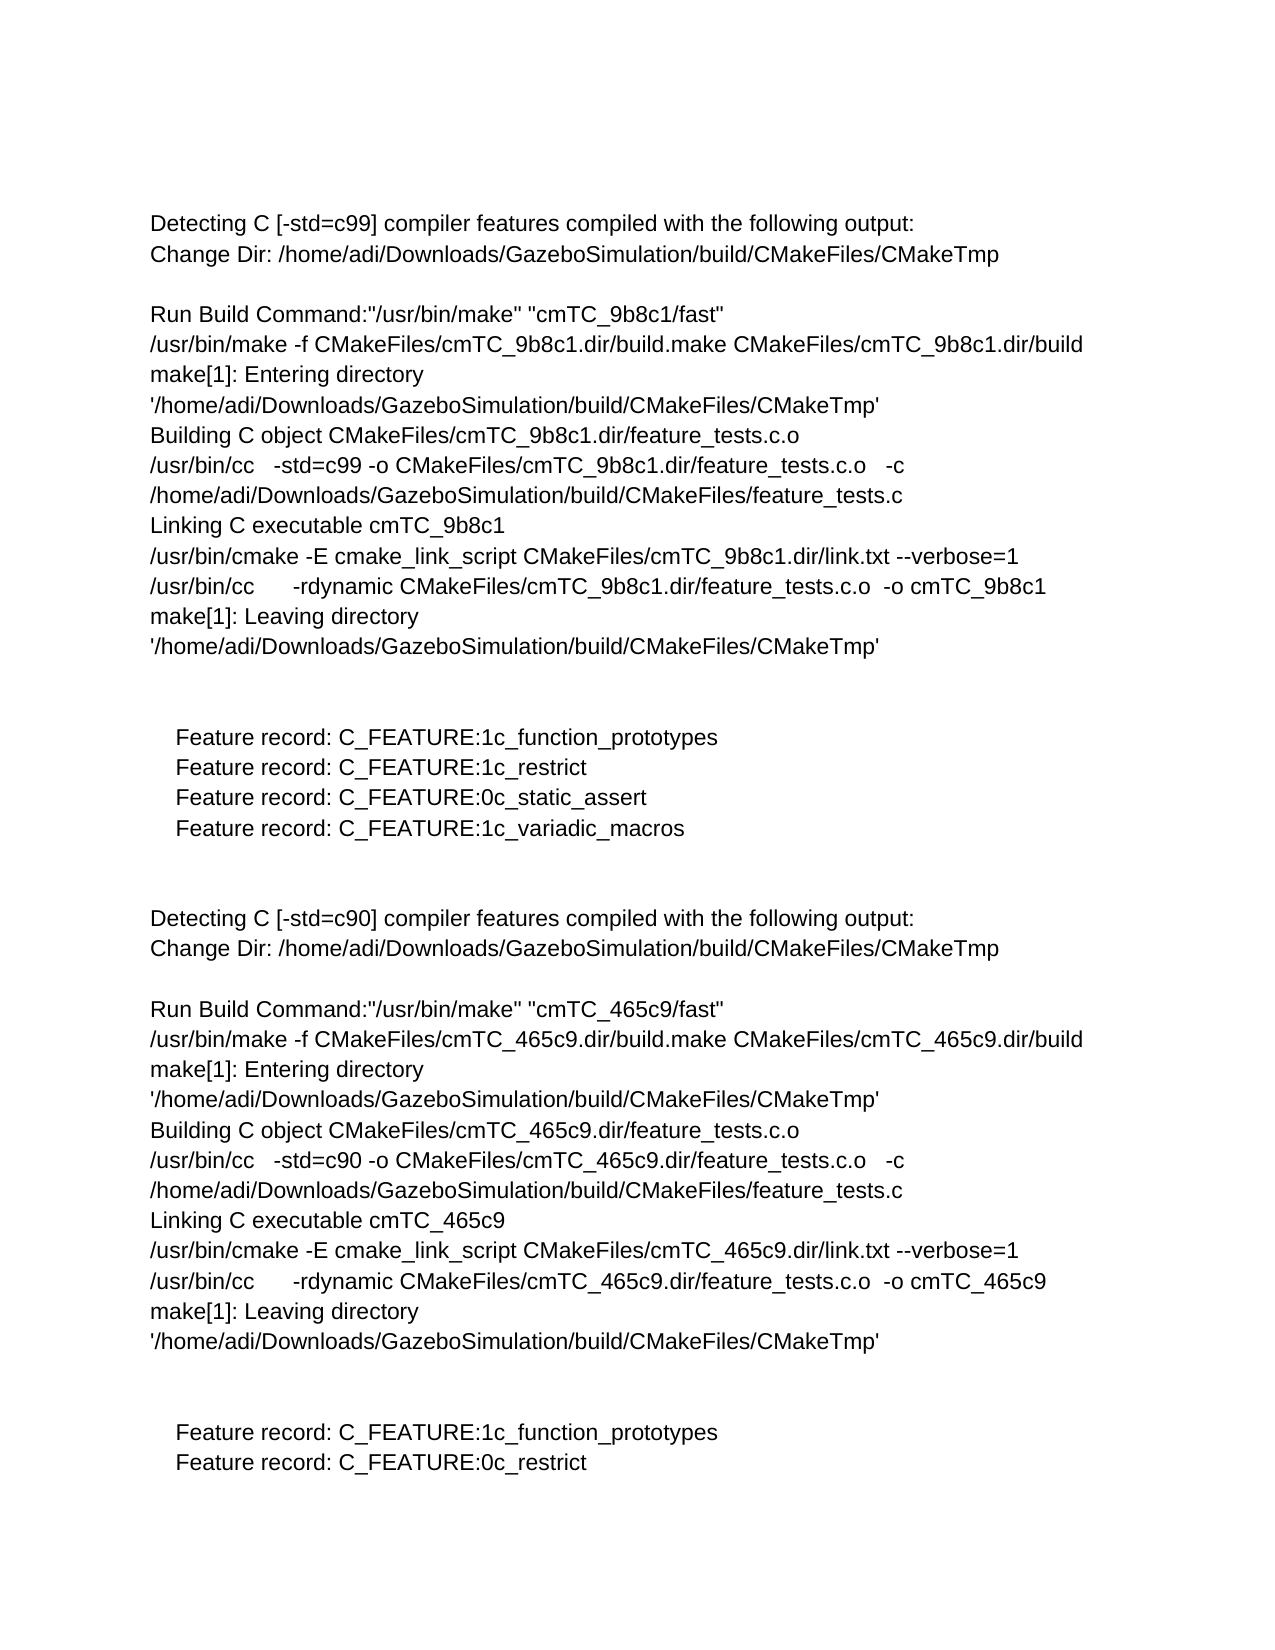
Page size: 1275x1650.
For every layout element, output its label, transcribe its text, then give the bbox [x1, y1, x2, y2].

text Building C object CMakeFiles/cmTC_465c9.dir/feature_tests.c.o [150, 1117, 1125, 1143]
text Feature record: C_FEATURE:1c_function_prototypes [150, 1419, 1125, 1445]
text Building C object CMakeFiles/cmTC_9b8c1.dir/feature_tests.c.o [150, 422, 1125, 448]
text /usr/bin/cc -rdynamic CMakeFiles/cmTC_465c9.dir/feature_tests.c.o -o cmTC_465c9 [150, 1268, 1125, 1294]
text make[1]: Entering directory '/home/adi/Downloads/GazeboSimulation/build/CMakeFiles/CMakeTmp' [150, 361, 1125, 418]
text /usr/bin/cc -rdynamic CMakeFiles/cmTC_9b8c1.dir/feature_tests.c.o -o cmTC_9b8c1 [150, 573, 1125, 599]
text Feature record: C_FEATURE:0c_restrict [150, 1449, 1125, 1475]
text Detecting C [-std=c99] compiler features compiled with the following output: [150, 210, 1125, 237]
text Feature record: C_FEATURE:1c_function_prototypes [150, 724, 1125, 750]
text /usr/bin/cc -std=c90 -o CMakeFiles/cmTC_465c9.dir/feature_tests.c.o -c /home/adi/Downloads/GazeboSimulation/build/CMakeFiles/feature_tests.c [150, 1147, 1125, 1203]
text make[1]: Entering directory '/home/adi/Downloads/GazeboSimulation/build/CMakeFiles/CMakeTmp' [150, 1056, 1125, 1113]
text /usr/bin/cmake -E cmake_link_script CMakeFiles/cmTC_465c9.dir/link.txt --verbose=1 [150, 1237, 1125, 1264]
text Detecting C [-std=c90] compiler features compiled with the following output: [150, 905, 1125, 932]
text /usr/bin/make -f CMakeFiles/cmTC_9b8c1.dir/build.make CMakeFiles/cmTC_9b8c1.dir/build [150, 331, 1125, 358]
text Linking C executable cmTC_9b8c1 [150, 512, 1125, 539]
text Feature record: C_FEATURE:1c_restrict [150, 754, 1125, 781]
text Run Build Command:"/usr/bin/make" "cmTC_465c9/fast" [150, 996, 1125, 1022]
text Change Dir: /home/adi/Downloads/GazeboSimulation/build/CMakeFiles/CMakeTmp [150, 935, 1125, 962]
text Change Dir: /home/adi/Downloads/GazeboSimulation/build/CMakeFiles/CMakeTmp [150, 241, 1125, 267]
text /usr/bin/cc -std=c99 -o CMakeFiles/cmTC_9b8c1.dir/feature_tests.c.o -c /home/adi/Downloads/GazeboSimulation/build/CMakeFiles/feature_tests.c [150, 452, 1125, 509]
text make[1]: Leaving directory '/home/adi/Downloads/GazeboSimulation/build/CMakeFiles/CMakeTmp' [150, 1298, 1125, 1354]
text make[1]: Leaving directory '/home/adi/Downloads/GazeboSimulation/build/CMakeFiles/CMakeTmp' [150, 603, 1125, 660]
text Run Build Command:"/usr/bin/make" "cmTC_9b8c1/fast" [150, 301, 1125, 327]
text /usr/bin/cmake -E cmake_link_script CMakeFiles/cmTC_9b8c1.dir/link.txt --verbose=1 [150, 543, 1125, 569]
text Linking C executable cmTC_465c9 [150, 1207, 1125, 1234]
text Feature record: C_FEATURE:1c_variadic_macros [150, 814, 1125, 841]
text /usr/bin/make -f CMakeFiles/cmTC_465c9.dir/build.make CMakeFiles/cmTC_465c9.dir/build [150, 1026, 1125, 1052]
text Feature record: C_FEATURE:0c_static_assert [150, 784, 1125, 811]
